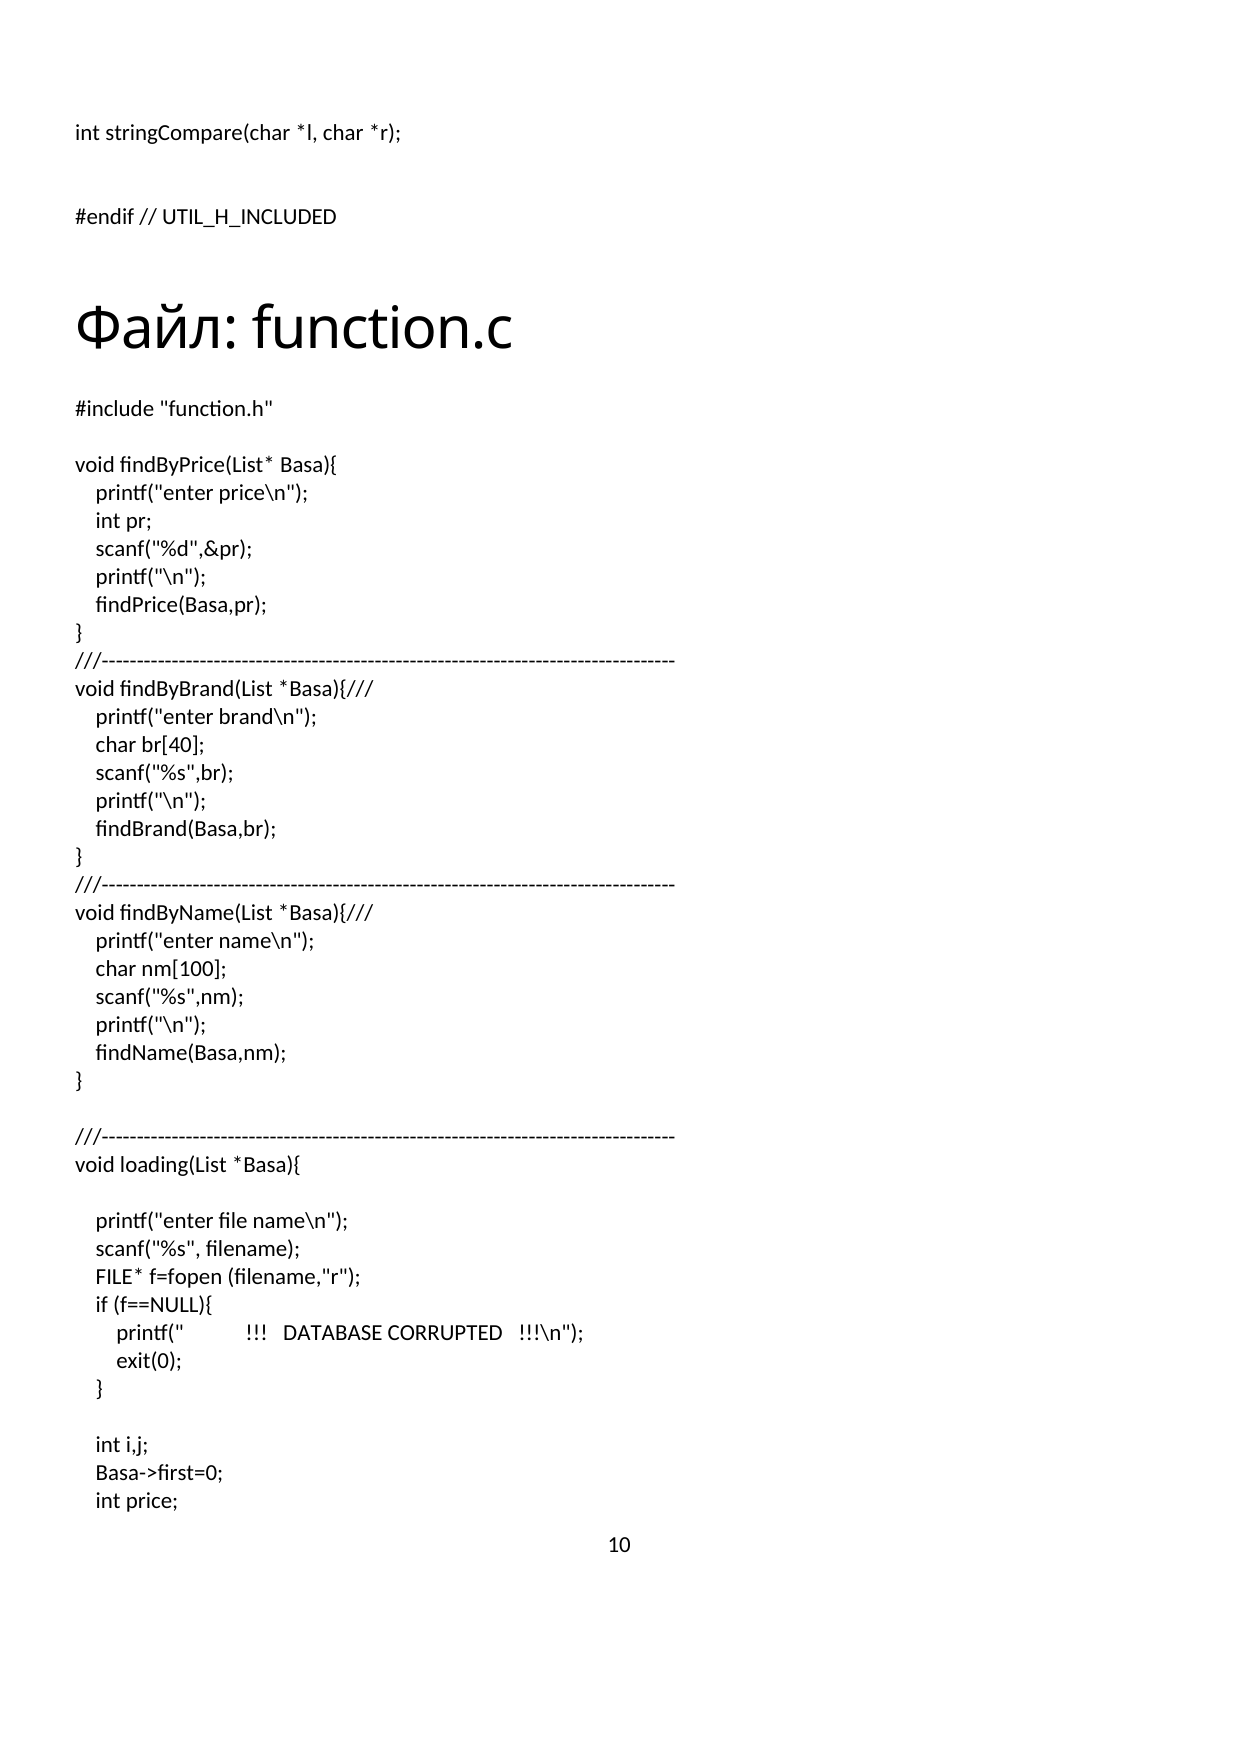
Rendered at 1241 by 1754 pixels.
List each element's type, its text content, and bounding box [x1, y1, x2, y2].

text printf("\n"); [75, 562, 1162, 590]
text printf("\n"); [75, 786, 1162, 814]
text int pr; [75, 506, 1162, 534]
text } [75, 618, 1162, 646]
text #endif // UTIL_H_INCLUDED [75, 202, 1162, 230]
text char nm[100]; [75, 954, 1162, 982]
text scanf("%d",&pr); [75, 534, 1162, 562]
text findBrand(Basa,br); [75, 814, 1162, 842]
text findPrice(Basa,pr); [75, 590, 1162, 618]
text ///---------------------------------------------------------------------------------- [75, 1122, 1162, 1150]
text } [75, 842, 1162, 870]
text void findByBrand(List *Basa){/// [75, 674, 1162, 702]
text exit(0); [75, 1346, 1162, 1374]
text void loading(List *Basa){ [75, 1150, 1162, 1178]
text #include "function.h" [75, 394, 1162, 422]
text int price; [75, 1487, 1162, 1514]
text void findByName(List *Basa){/// [75, 898, 1162, 926]
text int stringCompare(char *l, char *r); [75, 118, 1162, 146]
text void findByPrice(List* Basa){ [75, 450, 1162, 478]
text if (f==NULL){ [75, 1290, 1162, 1318]
text FILE* f=fopen (filename,"r"); [75, 1262, 1162, 1290]
text findName(Basa,nm); [75, 1038, 1162, 1066]
text scanf("%s",nm); [75, 982, 1162, 1010]
text } [75, 1374, 1162, 1402]
text } [75, 1066, 1162, 1094]
text Basa->first=0; [75, 1458, 1162, 1487]
text scanf("%s",br); [75, 758, 1162, 786]
text printf("\n"); [75, 1010, 1162, 1038]
text printf("enter file name\n"); [75, 1206, 1162, 1234]
text printf("enter brand\n"); [75, 702, 1162, 730]
text printf("enter price\n"); [75, 478, 1162, 506]
text ///---------------------------------------------------------------------------------- [75, 870, 1162, 898]
text ///---------------------------------------------------------------------------------- [75, 646, 1162, 674]
text printf(" !!! DATABASE CORRUPTED !!!\n"); [75, 1318, 1162, 1346]
text int i,j; [75, 1431, 1162, 1458]
text printf("enter name\n"); [75, 926, 1162, 954]
text scanf("%s", filename); [75, 1234, 1162, 1262]
title Файл: function.c [75, 286, 1162, 366]
text char br[40]; [75, 730, 1162, 758]
